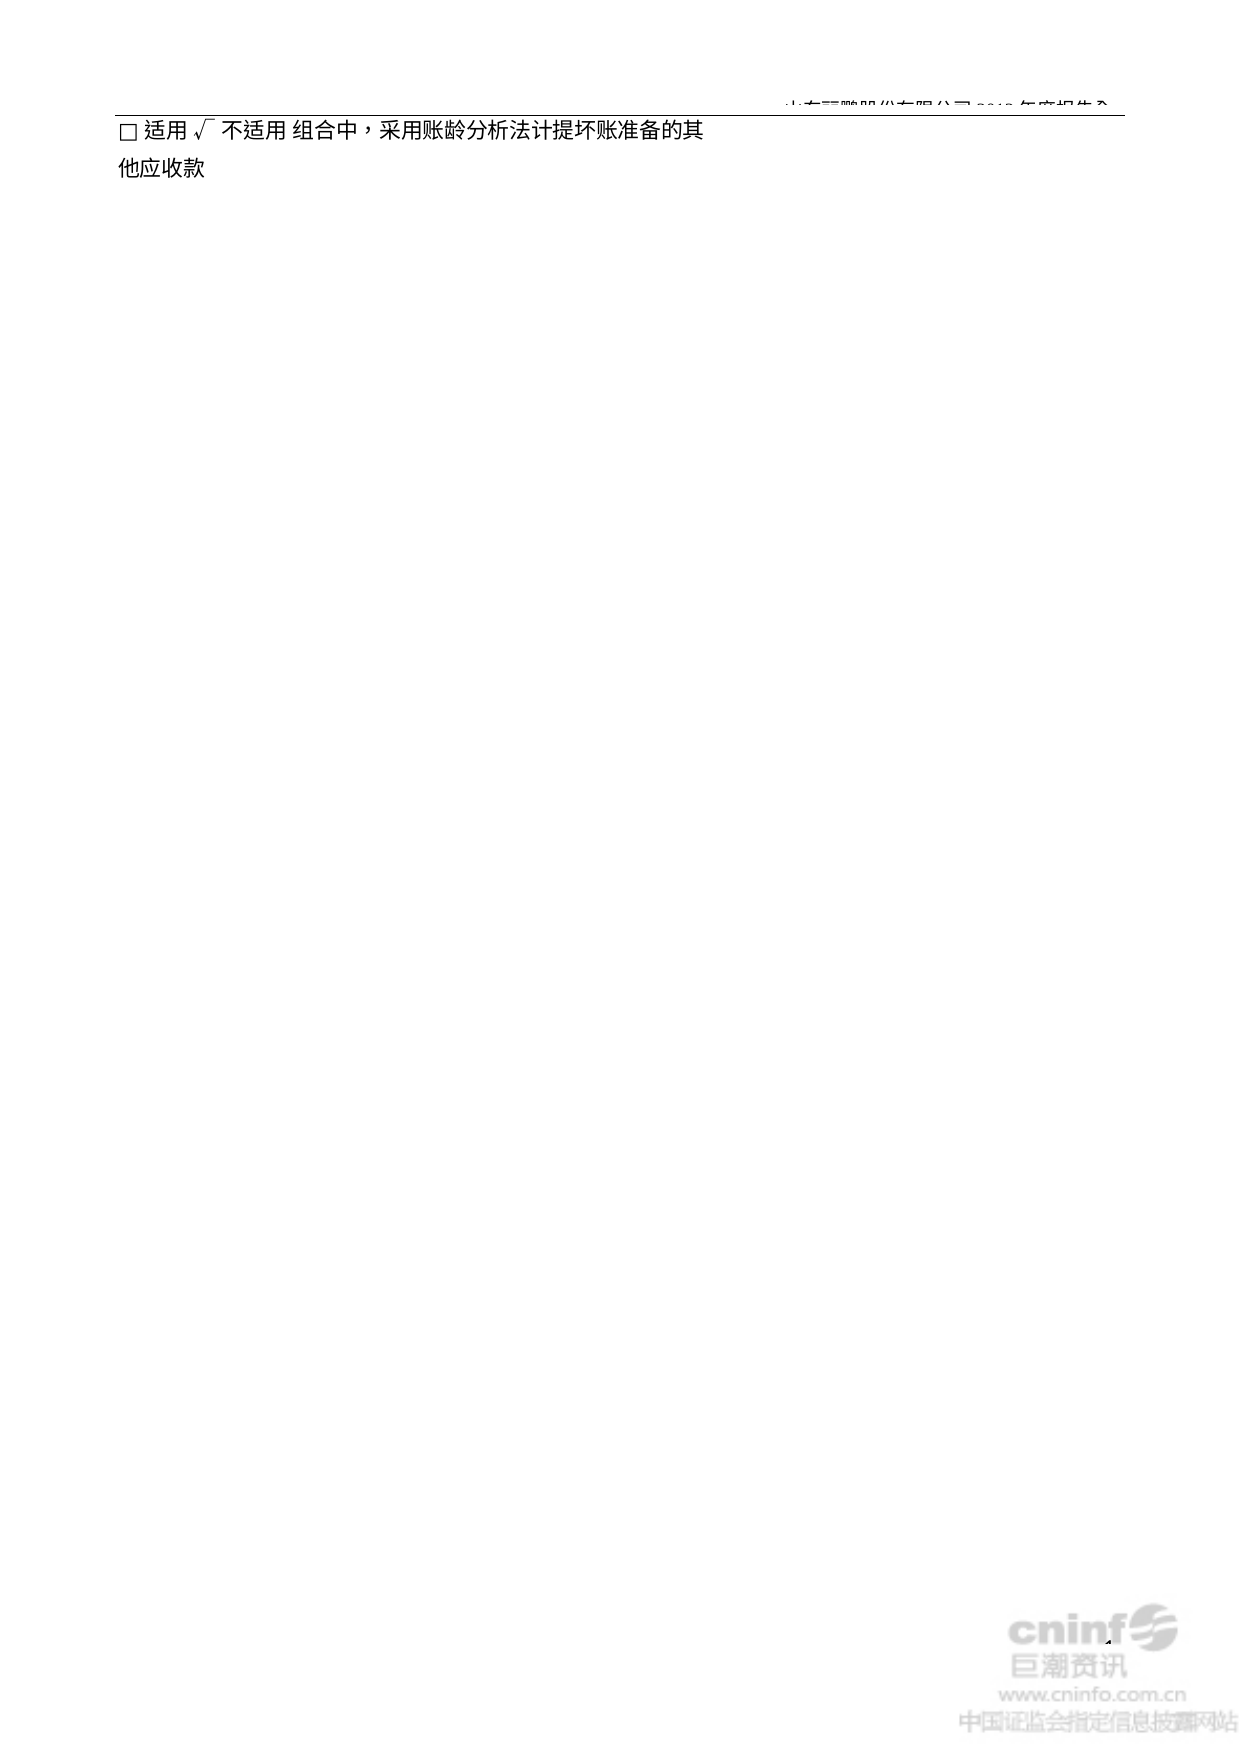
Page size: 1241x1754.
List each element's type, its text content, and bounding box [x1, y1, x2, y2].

picture [958, 1593, 1241, 1754]
text □ 适用 √ 不适用 组合中，采用账龄分析法计提坏账准备的其他应收款 [118, 114, 711, 182]
